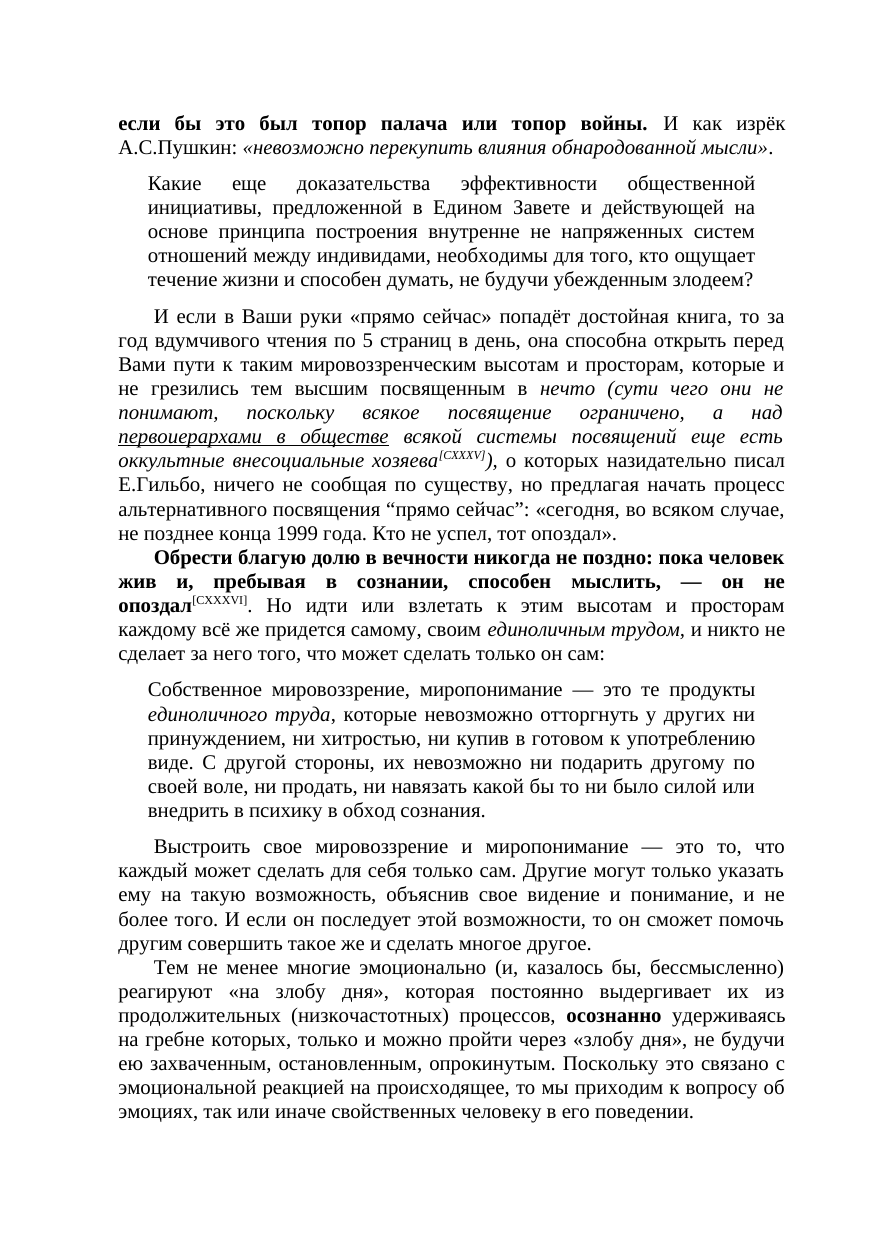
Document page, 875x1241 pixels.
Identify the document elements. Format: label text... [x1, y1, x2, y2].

list Выстроить свое мировоззрение и миропонимание — это то, что каждый может сделать для себя только сам. Другие могут только указать ему на такую возможность, объяснив свое видение и понимание, и не более того. И если он последует этой возможности, то он сможет помочь другим совершить такое же и сделать многое другое. [118, 834, 785, 954]
list Какие еще доказательства эффективности общественной инициативы, предложенной в Едином Завете и действующей на основе принципа построения внутренне не напряженных систем отношений между индивидами, необходимы для того, кто ощущает течение жизни и способен думать, не будучи убежденным злодеем? [148, 171, 756, 291]
list И если в Ваши руки «прямо сейчас» попадёт достойная книга, то за год вдумчивого чтения по 5 страниц в день, она способна открыть перед Вами пути к таким мировоззренческим высотам и просторам, которые и не грезились тем высшим посвященным в нечто (сути чего они не понимают, поскольку всякое посвящение ограничено, а над первоиерархами в обществе всякой системы посвящений еще есть оккультные внесоциальные хозяева[CXXXV]), о которых назидательно писал Е.Гильбо, ничего не сообщая по существу, но предлагая начать процесс альтернативного посвящения “прямо сейчас”: «сегодня, во всяком случае, не позднее конца 1999 года. Кто не успел, тот опоздал». [118, 304, 785, 544]
list Тем не менее многие эмоционально (и, казалось бы, бессмысленно) реагируют «на злобу дня», которая постоянно выдергивает их из продолжительных (низкочастотных) процессов, осознанно удерживаясь на гребне которых, только и можно пройти через «злобу дня», не будучи ею захваченным, остановленным, опрокинутым. Поскольку это связано с эмоциональной реакцией на происходящее, то мы приходим к вопросу об эмоциях, так или иначе свойственных человеку в его поведении. [118, 954, 785, 1123]
list Обрести благую долю в вечности никогда не поздно: пока человек жив и, пребывая в сознании, способен мыслить, — он не опоздал[CXXXVI]. Но идти или взлетать к этим высотам и просторам каждому всё же придется самому, своим единоличным трудом, и никто не сделает за него того, что может сделать только он сам: [118, 544, 785, 665]
list Собственное мировоззрение, миропонимание — это те продукты единоличного труда, которые невозможно отторгнуть у других ни принуждением, ни хитростью, ни купив в готовом к употреблению виде. С другой стороны, их невозможно ни подарить другому по своей воле, ни продать, ни навязать какой бы то ни было силой или внедрить в психику в обход сознания. [148, 677, 756, 822]
